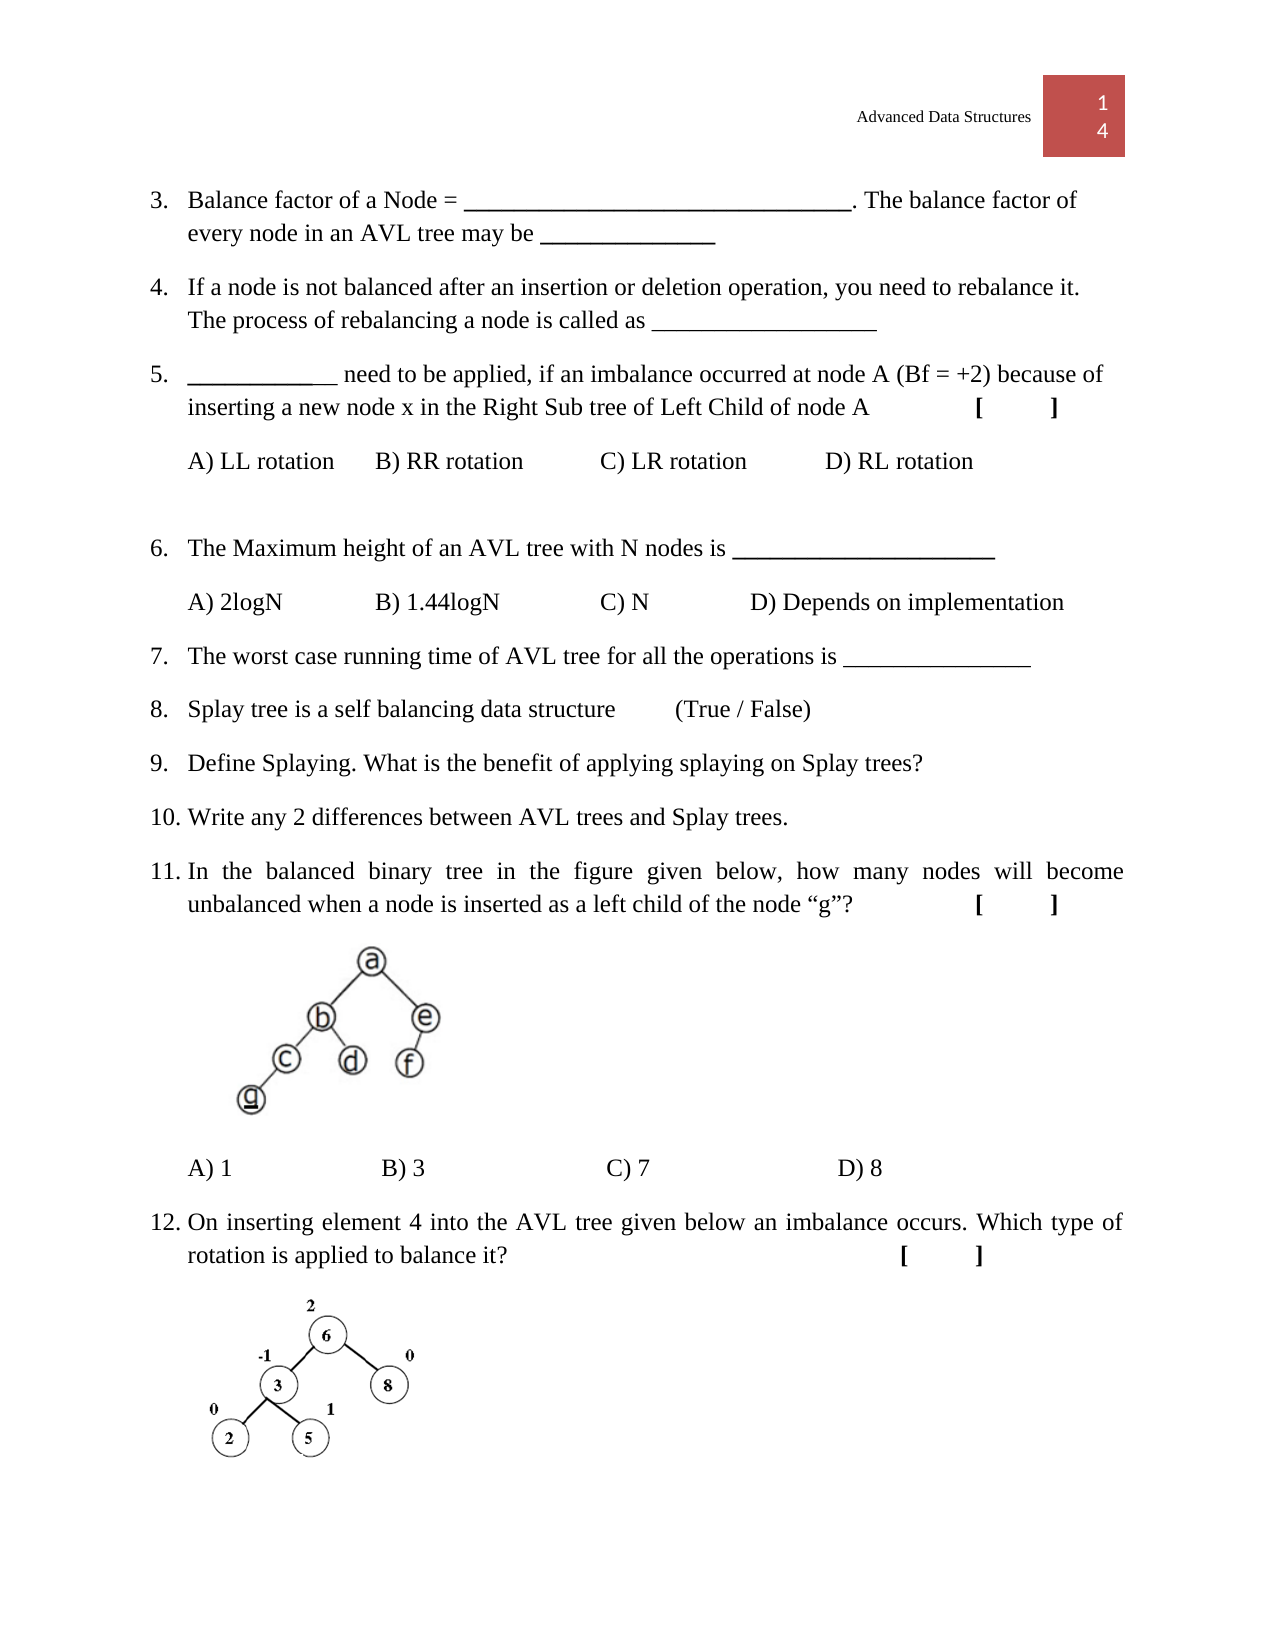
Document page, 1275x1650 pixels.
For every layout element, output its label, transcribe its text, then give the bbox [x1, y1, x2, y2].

list Write any 2 differences between AVL trees and Splay trees. [150, 802, 1125, 831]
list In the balanced binary tree in the figure given below, how many nodes will become unbalanced when a node is inserted as a left child of the node “g”? [ ] [150, 856, 1125, 918]
list On inserting element 4 into the AVL tree given below an imbalance occurs. Which type of rotation is applied to balance it? [ ] [150, 1207, 1125, 1269]
list ____________ need to be applied, if an imbalance occurred at node A (Bf = +2) because of inserting a new node x in the Right Sub tree of Left Child of node A [ ] [150, 359, 1125, 421]
list The worst case running time of AVL tree for all the operations is _______________ [150, 641, 1125, 669]
text A) 1 B) 3 C) 7 D) 8 [187, 1153, 1125, 1182]
text A) LL rotation B) RR rotation C) LR rotation D) RL rotation [187, 446, 1125, 508]
list Define Splaying. What is the benefit of applying splaying on Splay trees? [150, 748, 1125, 777]
picture [187, 1294, 425, 1468]
list Balance factor of a Node = _______________________________. The balance factor of every node in an AVL tree may be ______________ [150, 186, 1125, 247]
list The Maximum height of an AVL tree with N nodes is _____________________ [150, 533, 1125, 562]
list If a node is not balanced after an insertion or deletion operation, you need to rebalance it. The process of rebalancing a node is called as __________________ [150, 272, 1125, 334]
text A) 2logN B) 1.44logN C) N D) Depends on implementation [187, 587, 1125, 616]
picture [225, 943, 449, 1123]
list Splay tree is a self balancing data structure (True / False) [150, 694, 1125, 723]
